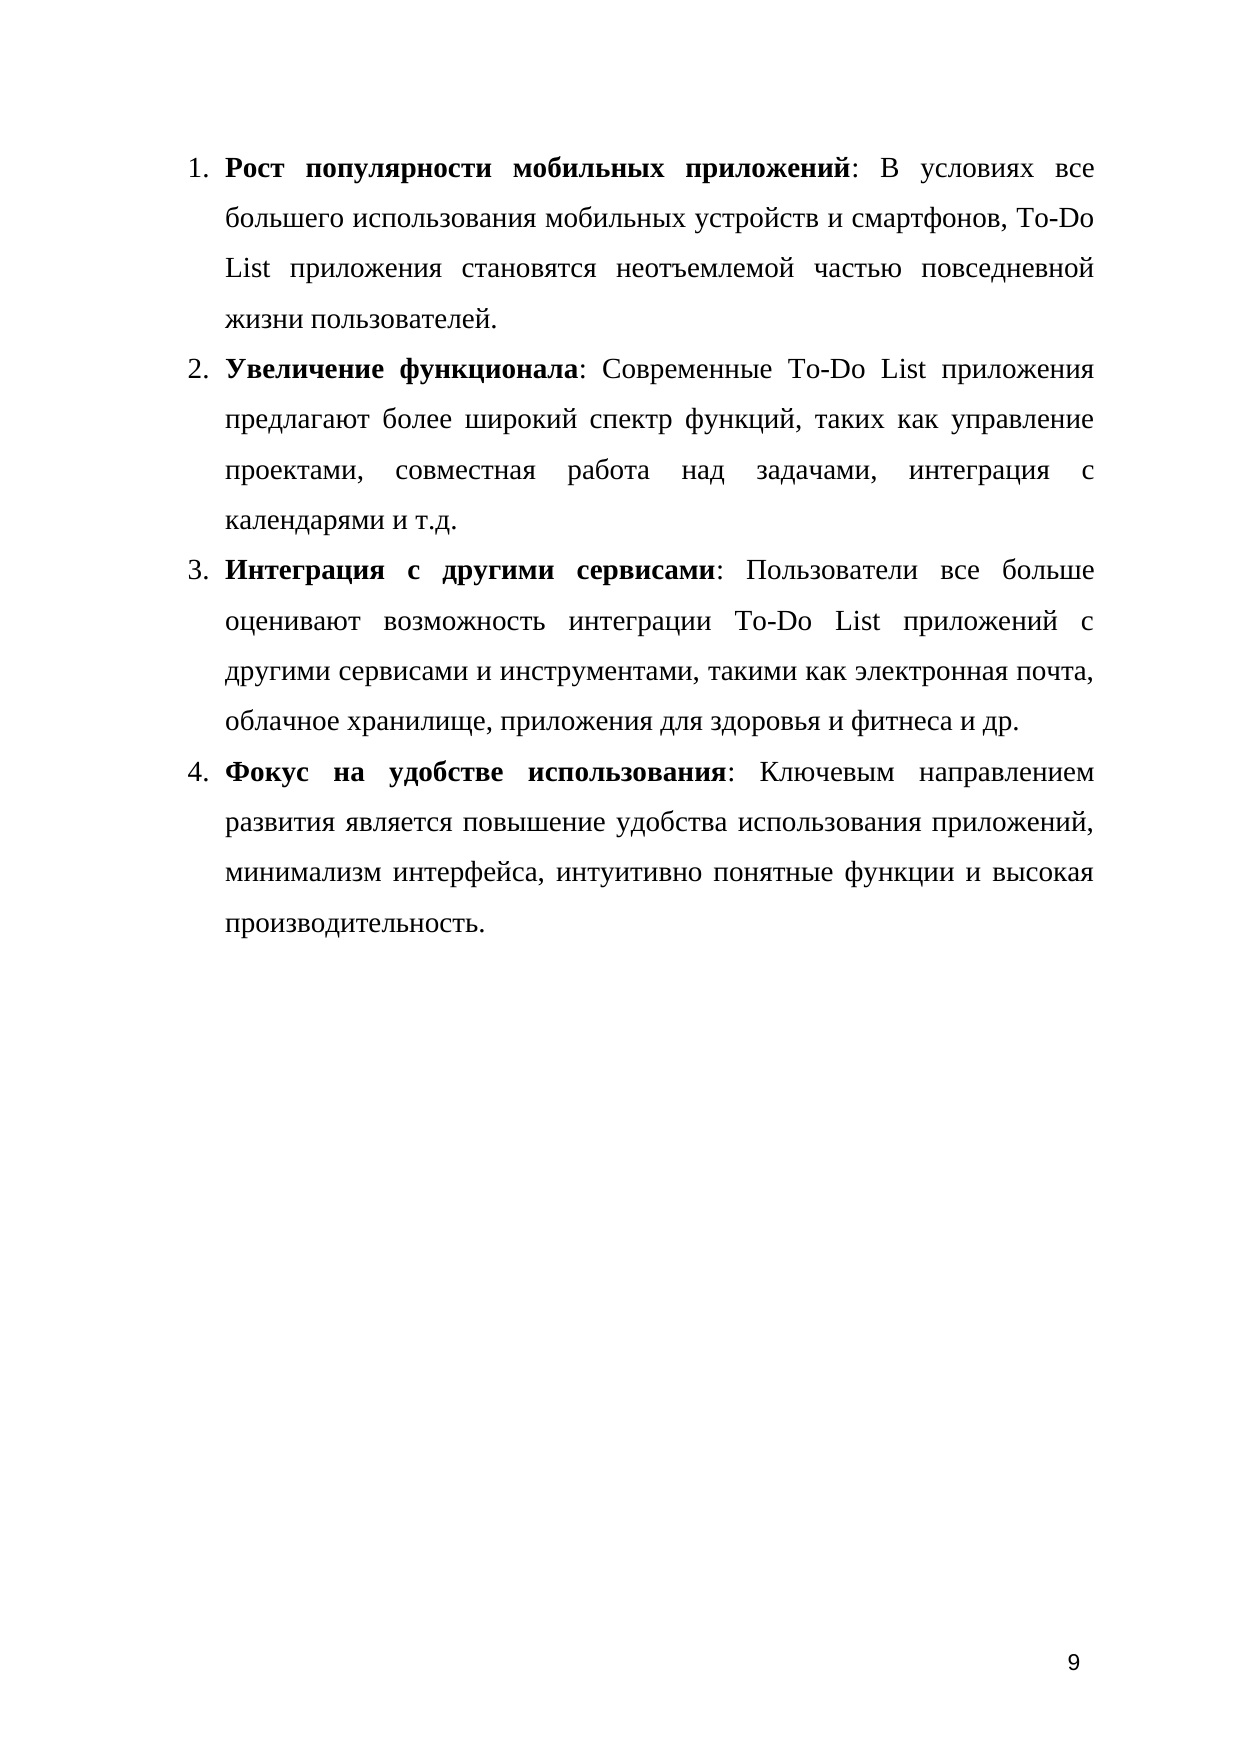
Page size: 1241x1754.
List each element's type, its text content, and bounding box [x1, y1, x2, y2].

list Интеграция с другими сервисами: Пользователи все больше оценивают возможность интеграции To-Do List приложений с другими сервисами и инструментами, такими как электронная почта, облачное хранилище, приложения для здоровья и фитнеса и др. [187, 552, 1095, 737]
list Фокус на удобстве использования: Ключевым направлением развития является повышение удобства использования приложений, минимализм интерфейса, интуитивно понятные функции и высокая производительность. [187, 754, 1095, 938]
list Увеличение функционала: Современные To-Do List приложения предлагают более широкий спектр функций, таких как управление проектами, совместная работа над задачами, интеграция с календарями и т.д. [187, 351, 1095, 536]
list Рост популярности мобильных приложений: В условиях все большего использования мобильных устройств и смартфонов, To-Do List приложения становятся неотъемлемой частью повседневной жизни пользователей. [187, 150, 1095, 334]
